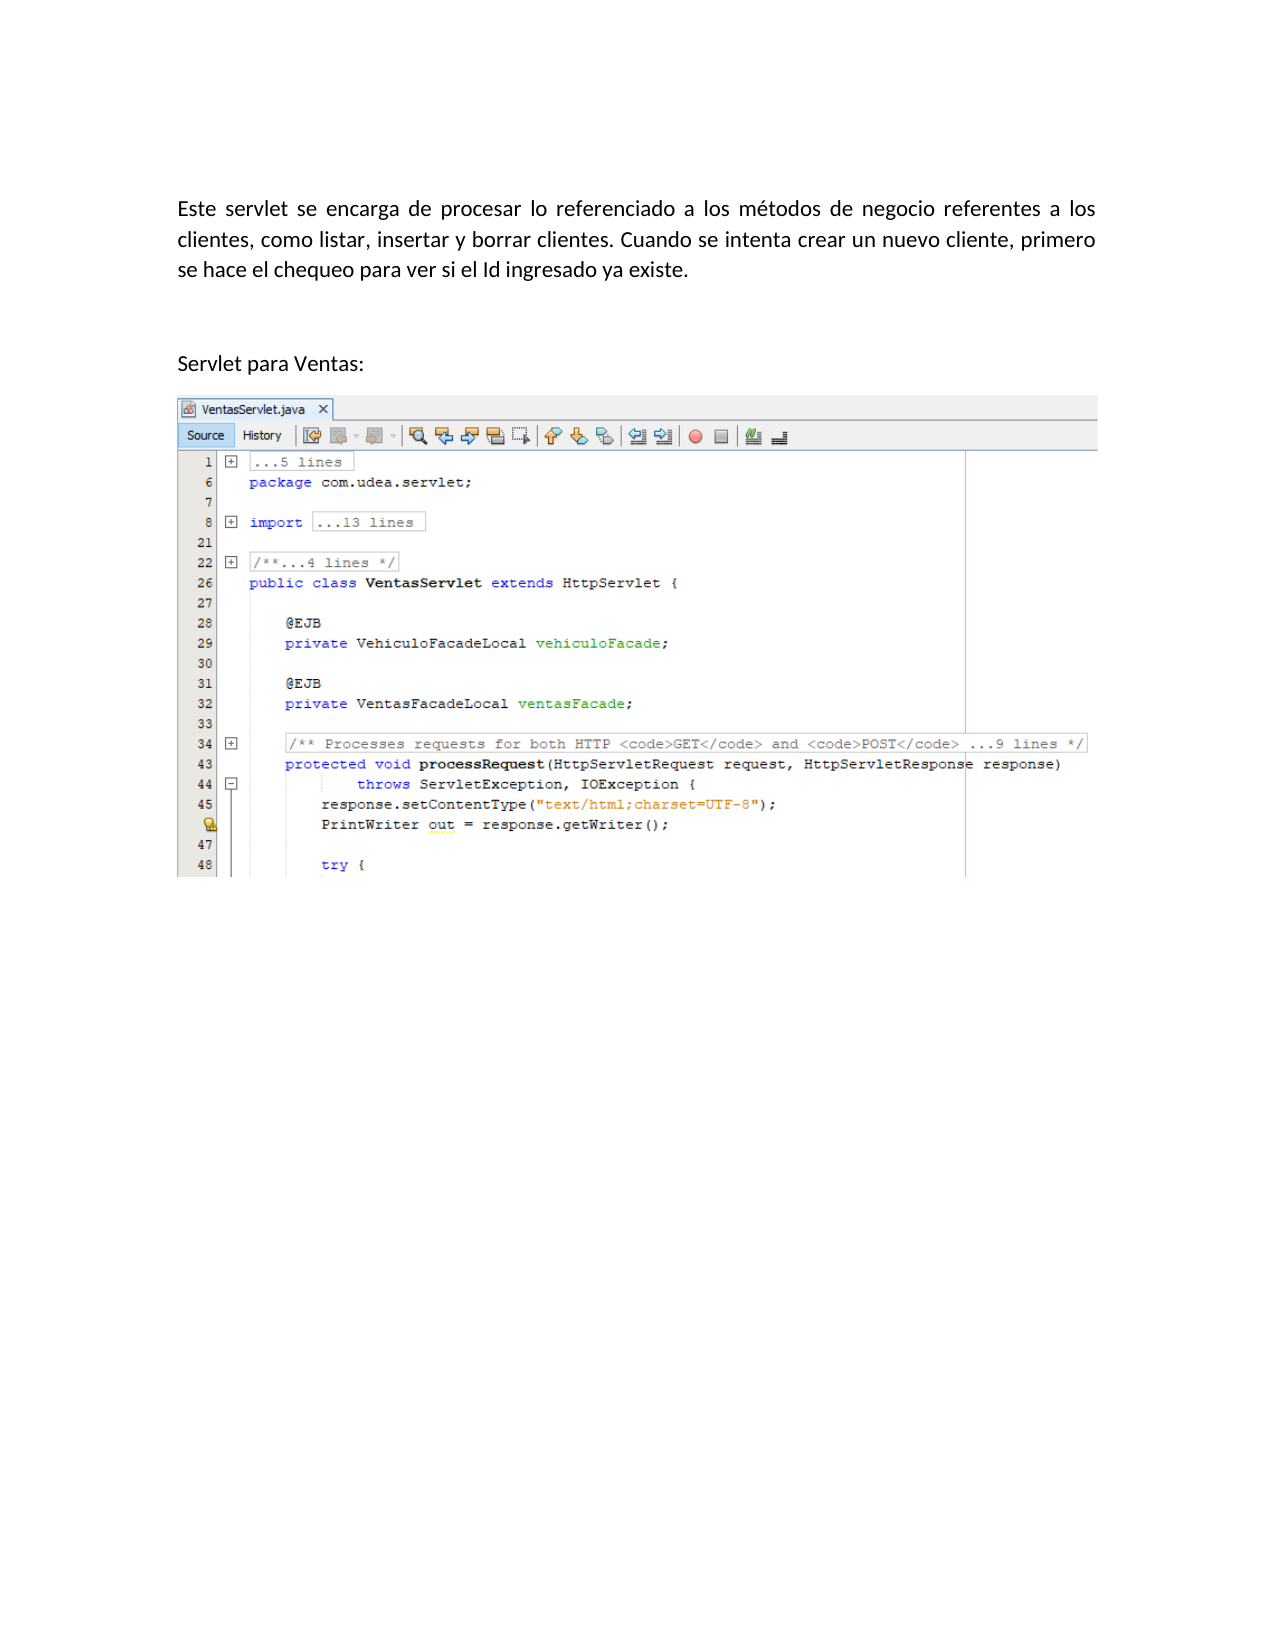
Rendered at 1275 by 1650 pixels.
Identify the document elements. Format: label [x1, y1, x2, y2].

picture [177, 395, 1098, 877]
